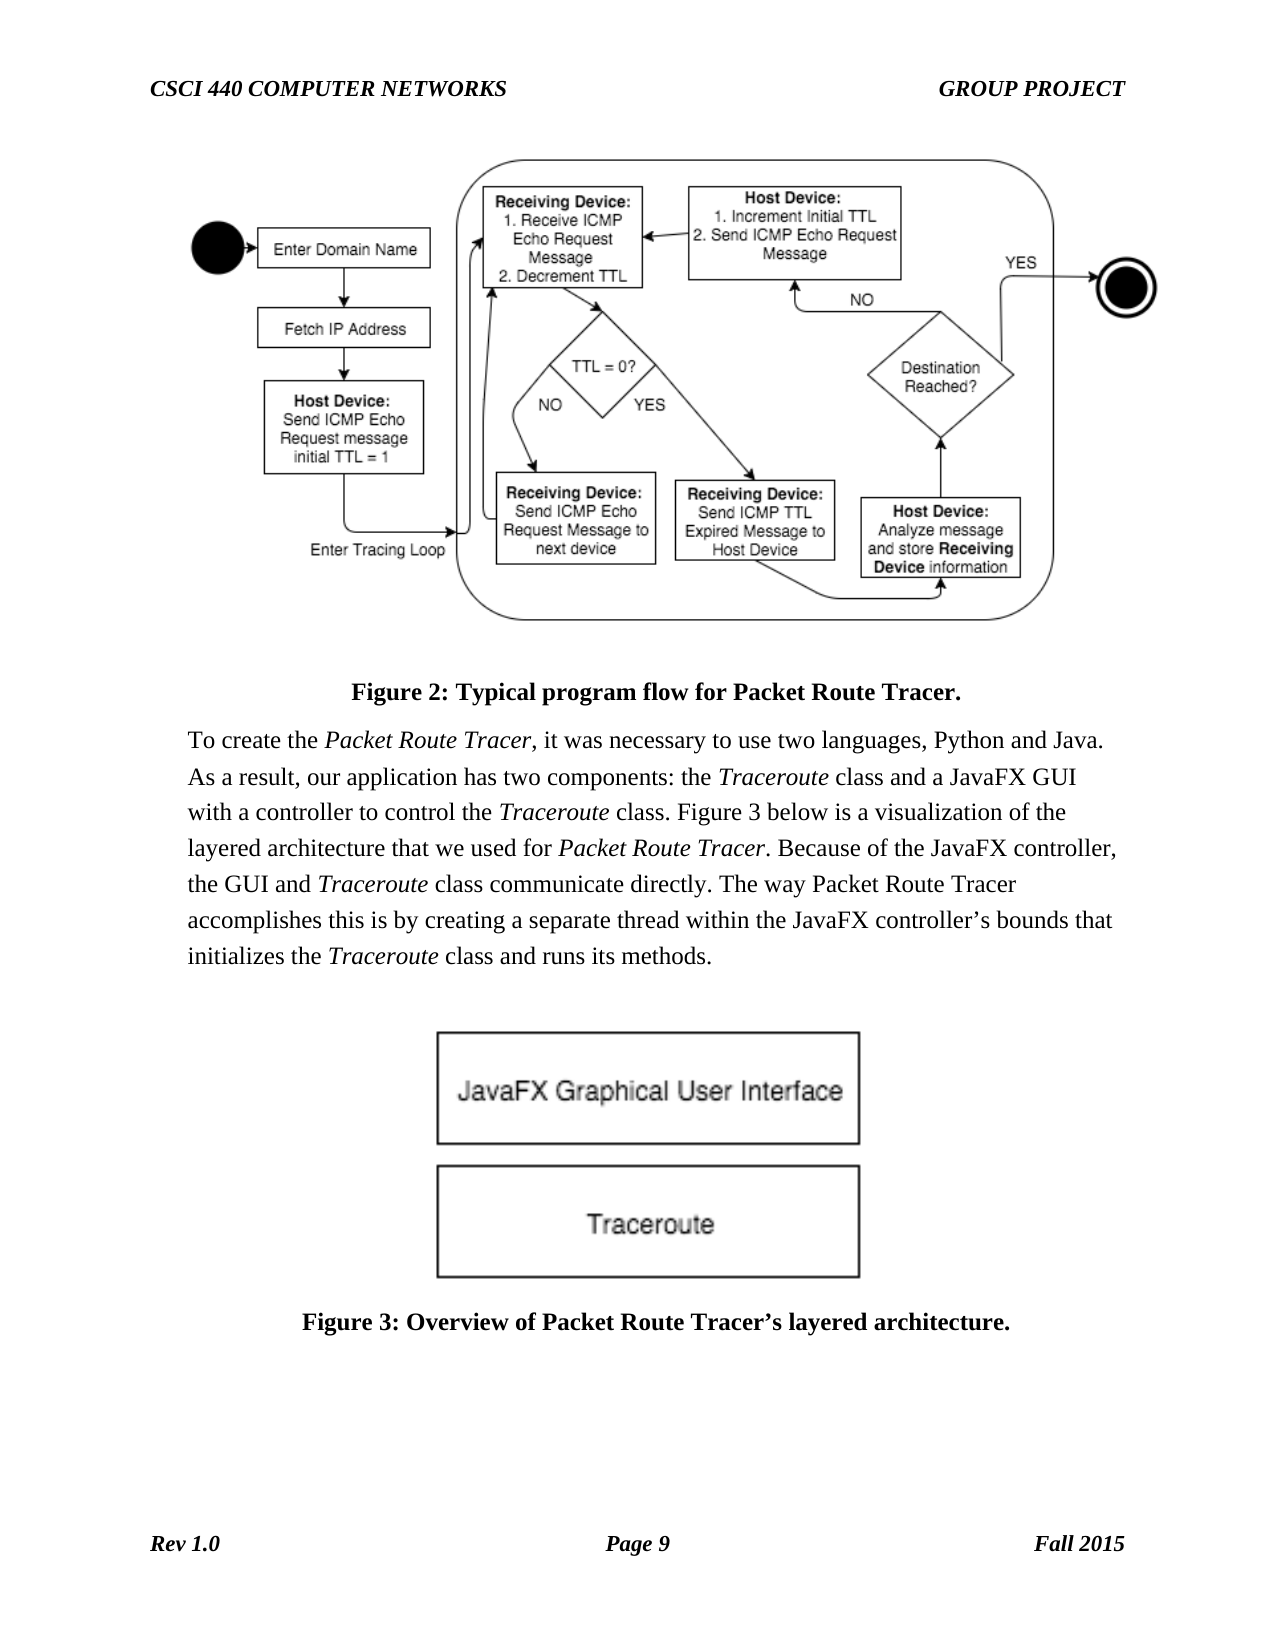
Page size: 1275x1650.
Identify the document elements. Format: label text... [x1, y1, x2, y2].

text Figure 2: Typical program flow for Packet Route Tracer. [187, 677, 1125, 706]
picture [436, 1030, 863, 1281]
picture [187, 150, 1163, 622]
text To create the Packet Route Tracer, it was necessary to use two languages, Python and Java. As a result, our application has two components: the Traceroute class and a JavaFX GUI with a controller to control the Traceroute class. Figure 3 below is a visualization of the layered architecture that we used for Packet Route Tracer. Because of the JavaFX controller, the GUI and Traceroute class communicate directly. The way Packet Route Tracer accomplishes this is by creating a separate thread within the JavaFX controller’s bounds that initializes the Traceroute class and runs its methods. [187, 726, 1125, 970]
